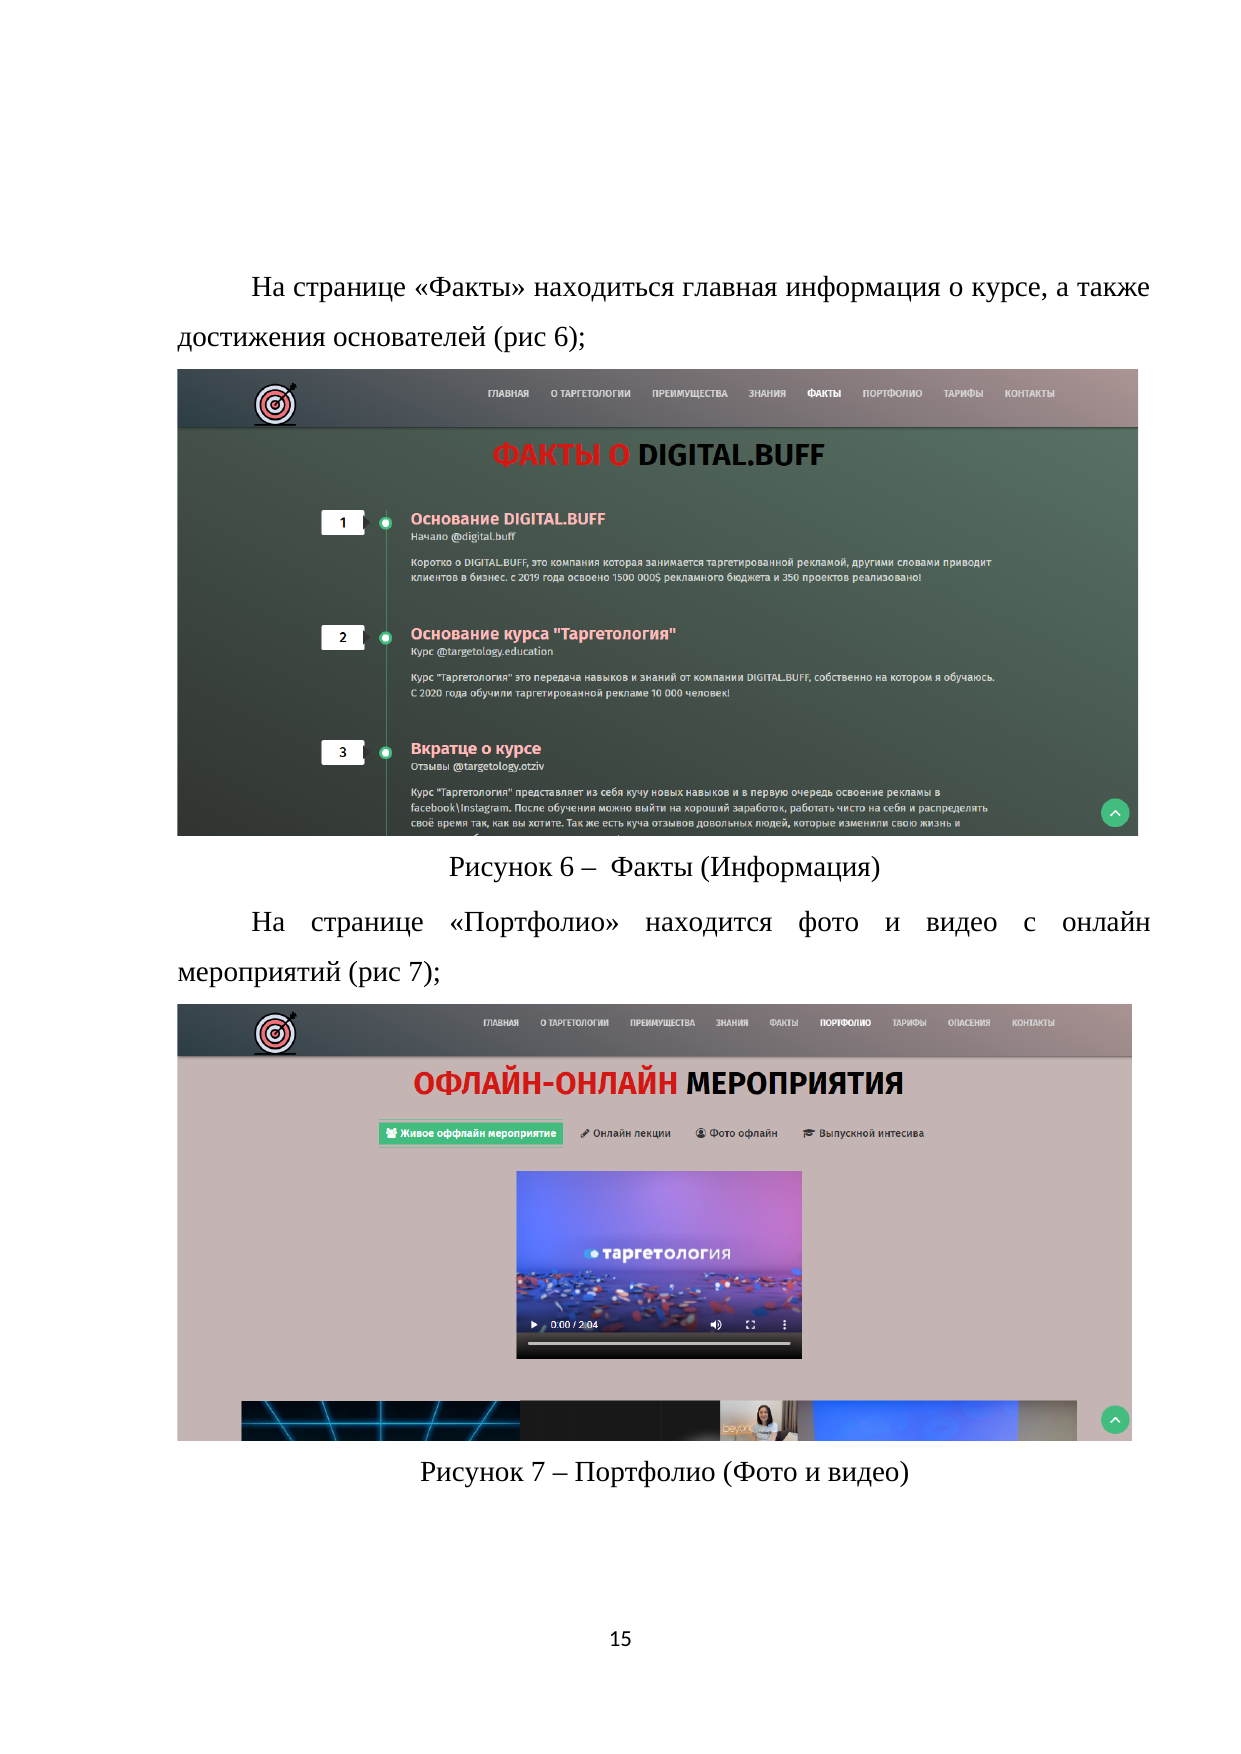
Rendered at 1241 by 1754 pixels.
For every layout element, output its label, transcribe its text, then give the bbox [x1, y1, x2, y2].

picture [177, 369, 1139, 836]
picture [286, 1426, 428, 1441]
text На странице «Факты» находиться главная информация о курсе, а также достижения основателей (рис 6); [177, 269, 1152, 353]
text На странице «Портфолио» находится фото и видео с онлайн мероприятий (рис 7); [177, 904, 1152, 987]
picture [177, 1004, 1132, 1441]
text Рисунок 6 – Факты (Информация) [177, 849, 1152, 883]
text Рисунок 7 – Портфолио (Фото и видео) [177, 1454, 1152, 1488]
